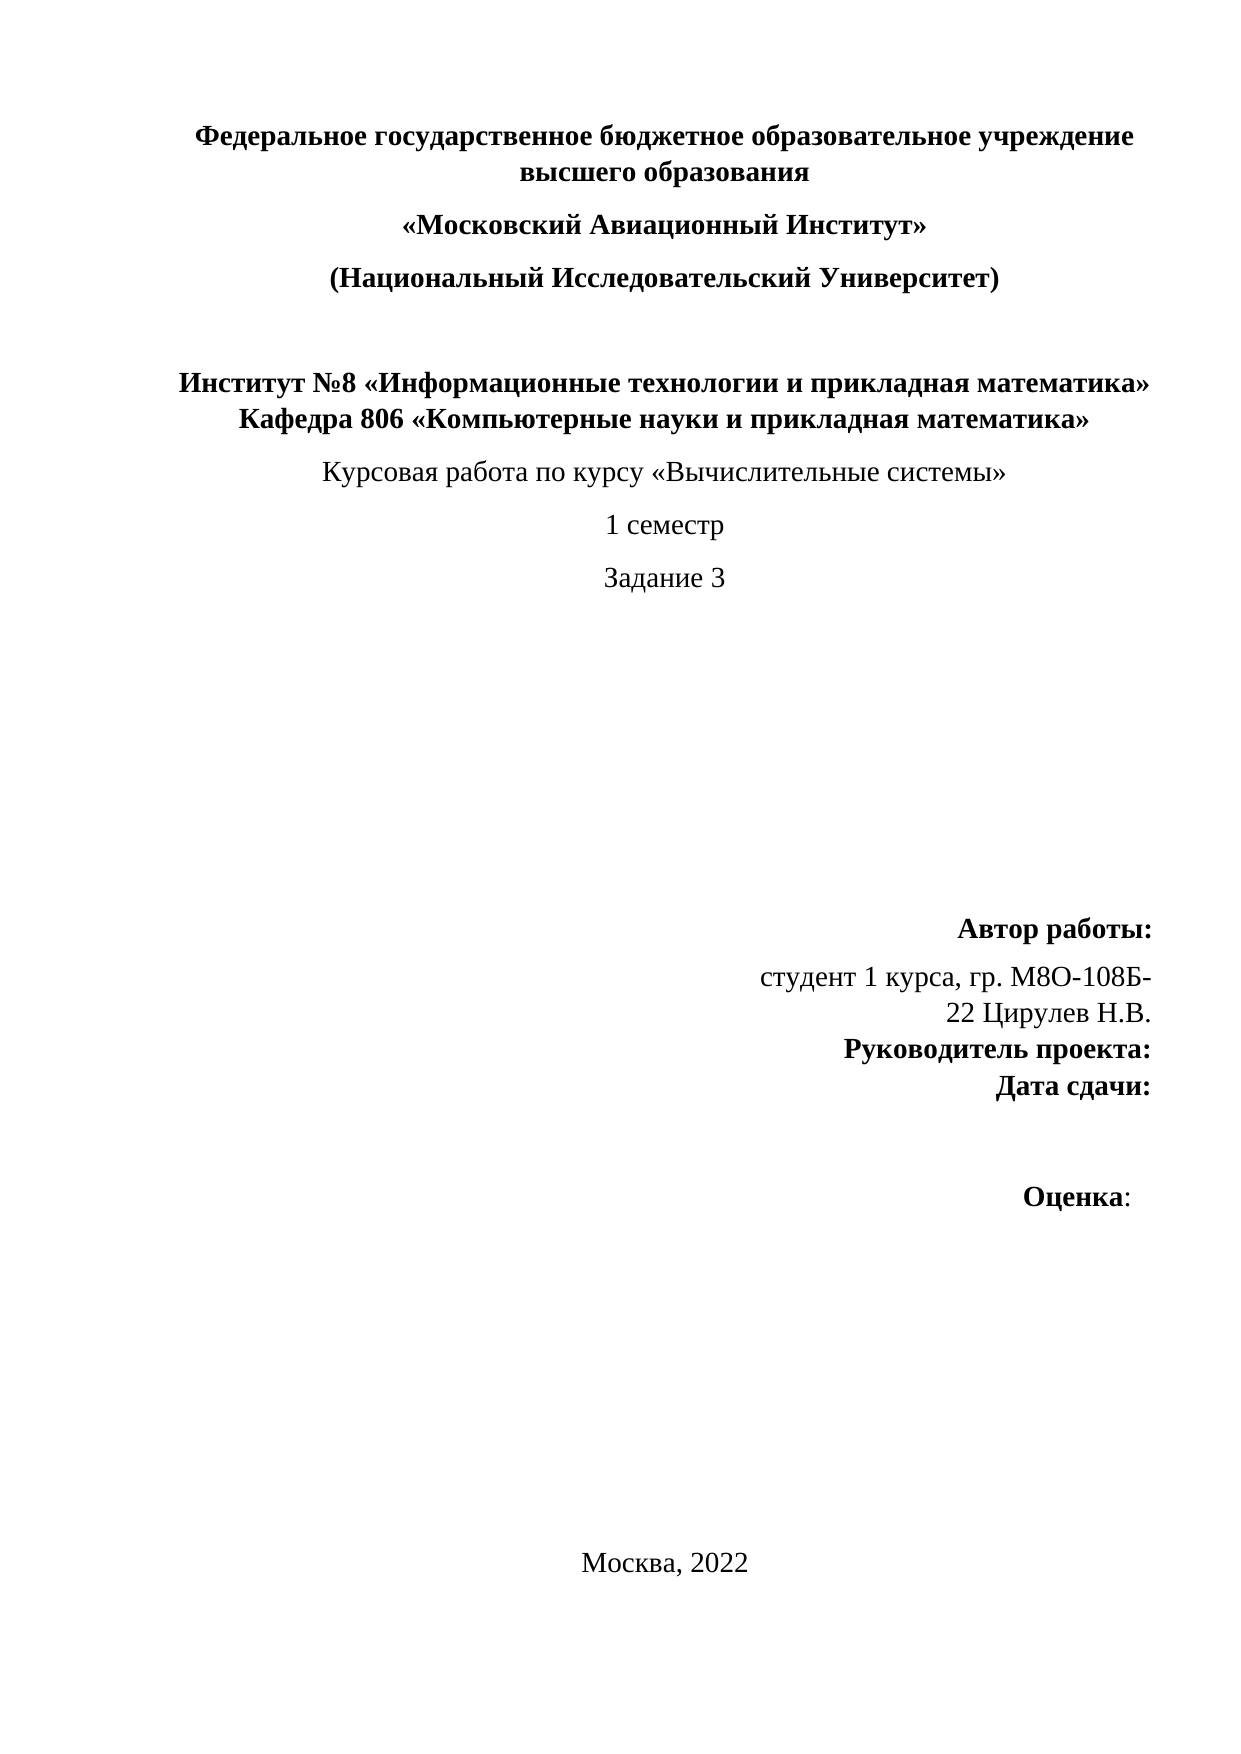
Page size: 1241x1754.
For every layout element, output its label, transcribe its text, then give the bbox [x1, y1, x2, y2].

text Институт №8 «Информационные технологии и прикладная математика» Кафедра 806 «Компьютерные науки и прикладная математика» [177, 366, 1152, 435]
text Курсовая работа по курсу «Вычислительные системы» [177, 454, 1152, 488]
text «Московский Авиационный Институт» [177, 207, 1152, 241]
text студент 1 курса, гр. М8О-108Б-22 Цирулев Н.В. Руководитель проекта: Дата сдачи: [731, 959, 1152, 1101]
text Федеральное государственное бюджетное образовательное учреждение высшего образования [177, 118, 1152, 188]
text Оценка: [178, 1179, 1131, 1213]
text Задание 3 [177, 560, 1152, 594]
text Автор работы: [178, 911, 1153, 944]
text Москва, 2022 [178, 1546, 1151, 1579]
text 1 семестр [177, 507, 1152, 541]
text (Национальный Исследовательский Университет) [177, 260, 1152, 293]
